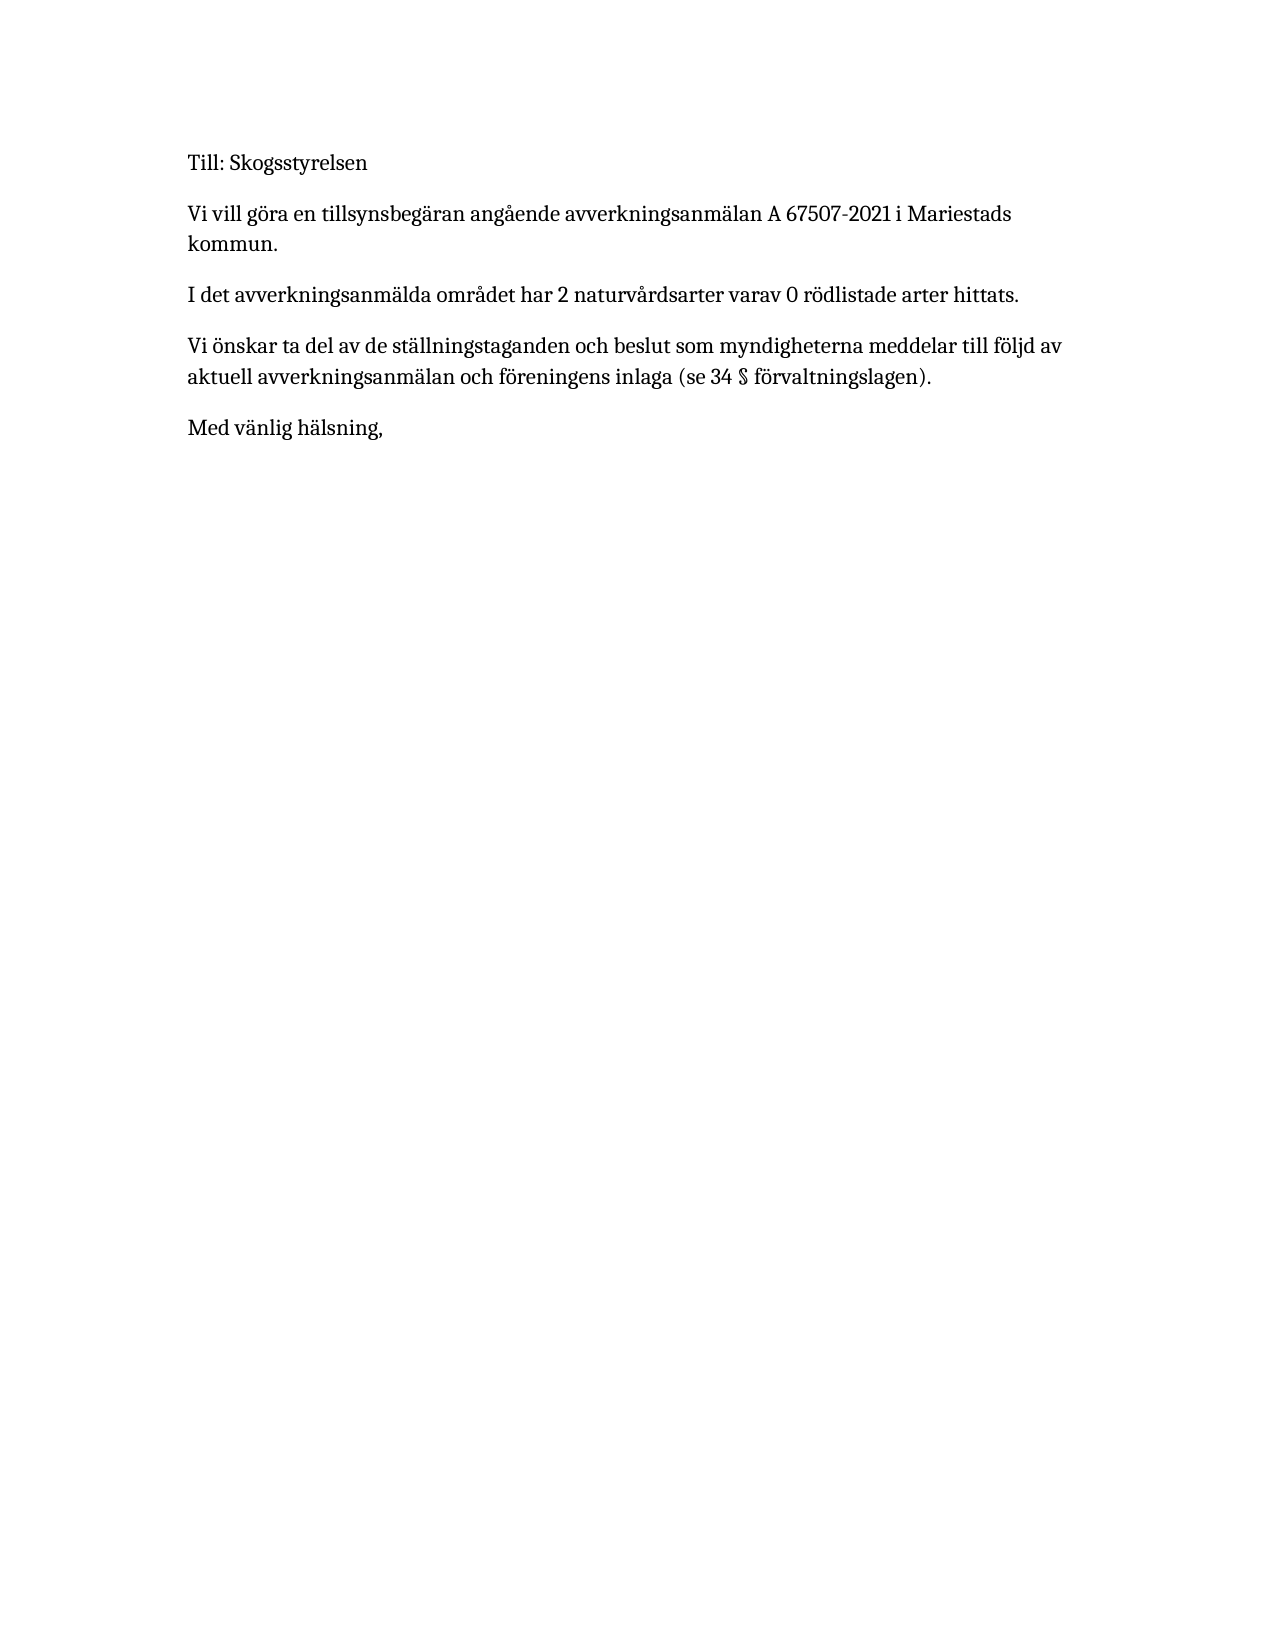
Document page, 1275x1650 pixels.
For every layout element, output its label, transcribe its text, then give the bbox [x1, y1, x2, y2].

text Med vänlig hälsning, [187, 414, 1087, 471]
text Vi önskar ta del av de ställningstaganden och beslut som myndigheterna meddelar till följd av aktuell avverkningsanmälan och föreningens inlaga (se 34 § förvaltningslagen). [187, 333, 1087, 390]
text Till: Skogsstyrelsen [187, 150, 1087, 176]
text Vi vill göra en tillsynsbegäran angående avverkningsanmälan A 67507-2021 i Mariestads kommun. [187, 201, 1087, 258]
text I det avverkningsanmälda området har 2 naturvårdsarter varav 0 rödlistade arter hittats. [187, 282, 1087, 309]
